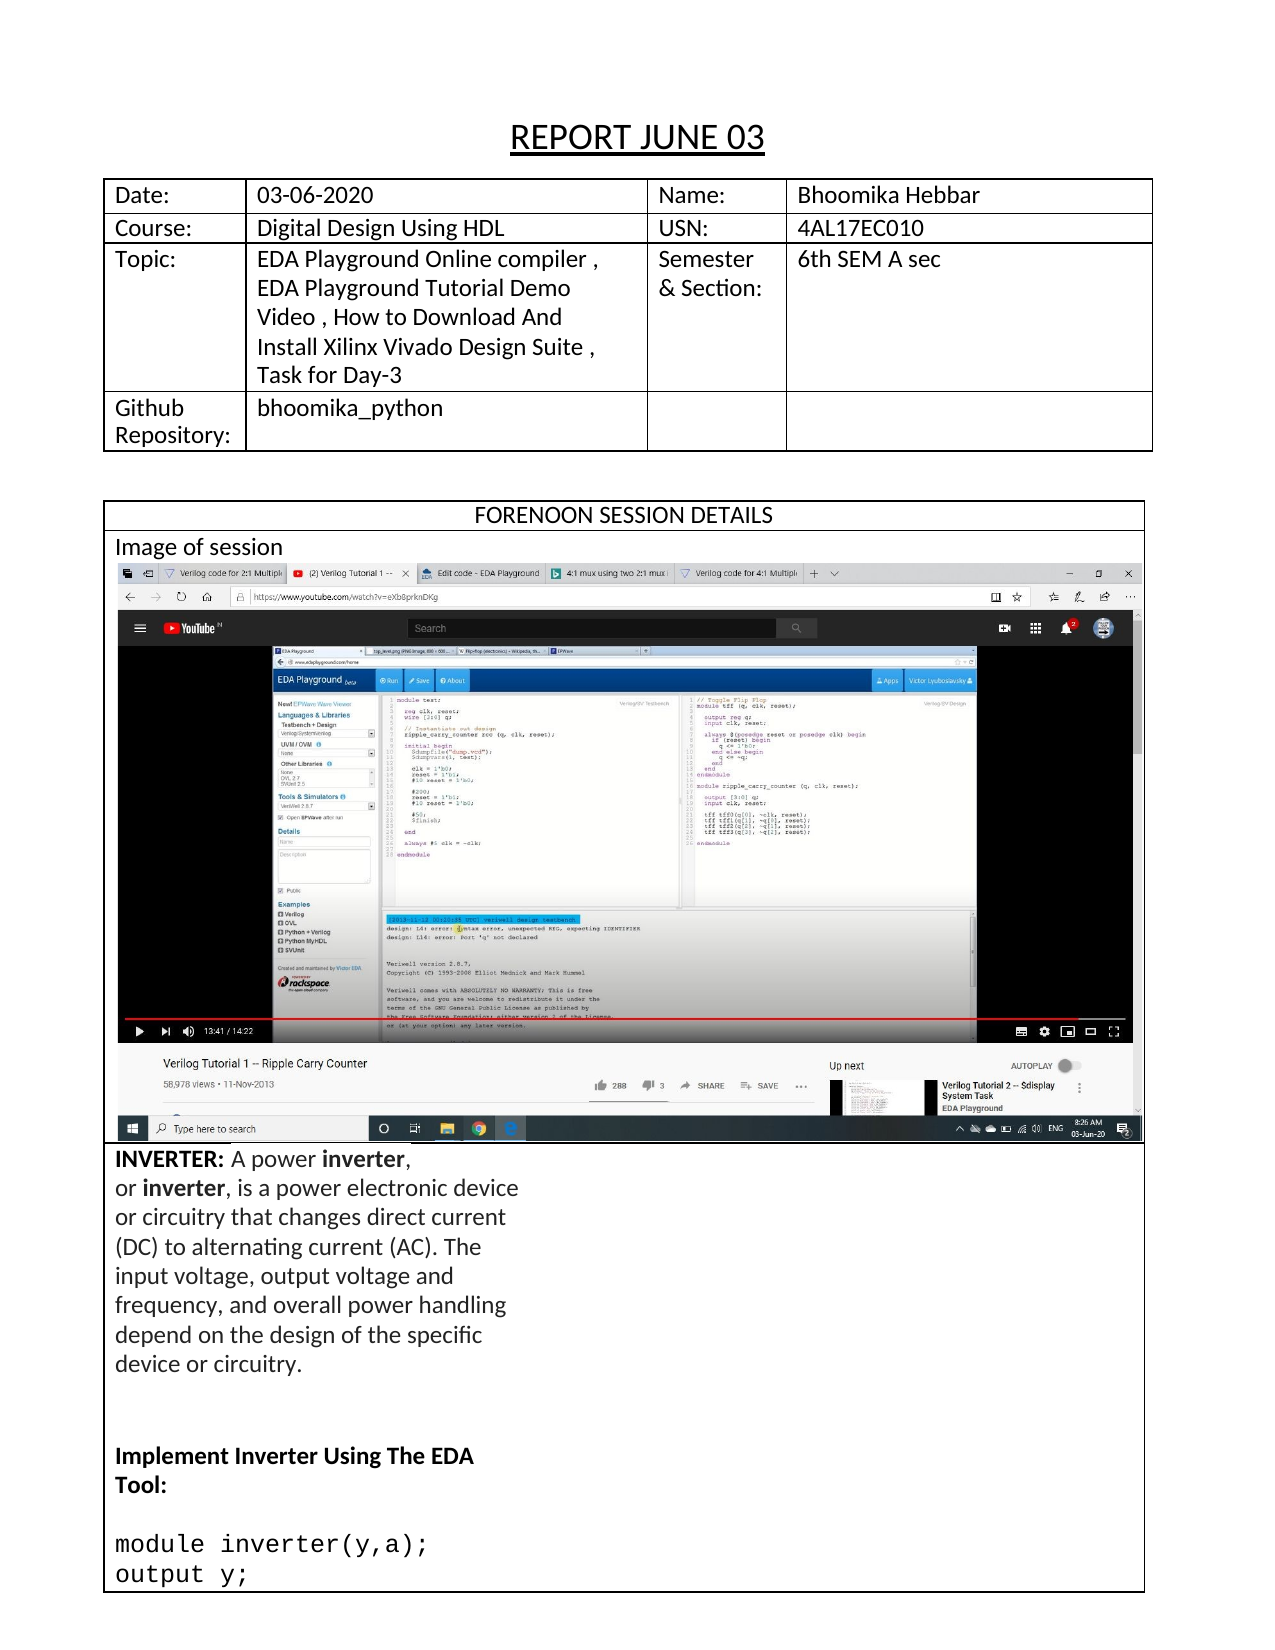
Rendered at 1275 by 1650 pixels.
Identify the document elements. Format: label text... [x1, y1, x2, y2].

table_header Bhoomika Hebbar [787, 180, 1152, 212]
table_cell Course: [105, 214, 245, 242]
table_cell Digital Design Using HDL [247, 214, 647, 242]
table_cell 4AL17EC010 [787, 214, 1152, 242]
table_cell Topic: [105, 244, 245, 391]
picture [117, 563, 1143, 1141]
table_cell USN: [648, 214, 786, 242]
table_cell [648, 392, 786, 450]
table_header Date: [105, 180, 245, 212]
title REPORT JUNE 03 [506, 113, 769, 158]
table_header Name: [648, 180, 786, 212]
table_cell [105, 1144, 1144, 1591]
table_cell Semester & Section: [648, 244, 786, 391]
table_header FORENOON SESSION DETAILS [105, 502, 1144, 530]
table_cell [787, 392, 1152, 450]
table_header 03-06-2020 [247, 180, 647, 212]
table_cell bhoomika_python [247, 392, 647, 450]
table_cell EDA Playground Online compiler , EDA Playground Tutorial Demo Video , How to Download And Install Xilinx Vivado Design Suite , Task for Day-3 [247, 244, 647, 391]
table_cell Github Repository: [105, 392, 245, 450]
table_cell Image of session [105, 531, 1144, 1142]
table_cell 6th SEM A sec [787, 244, 1152, 391]
